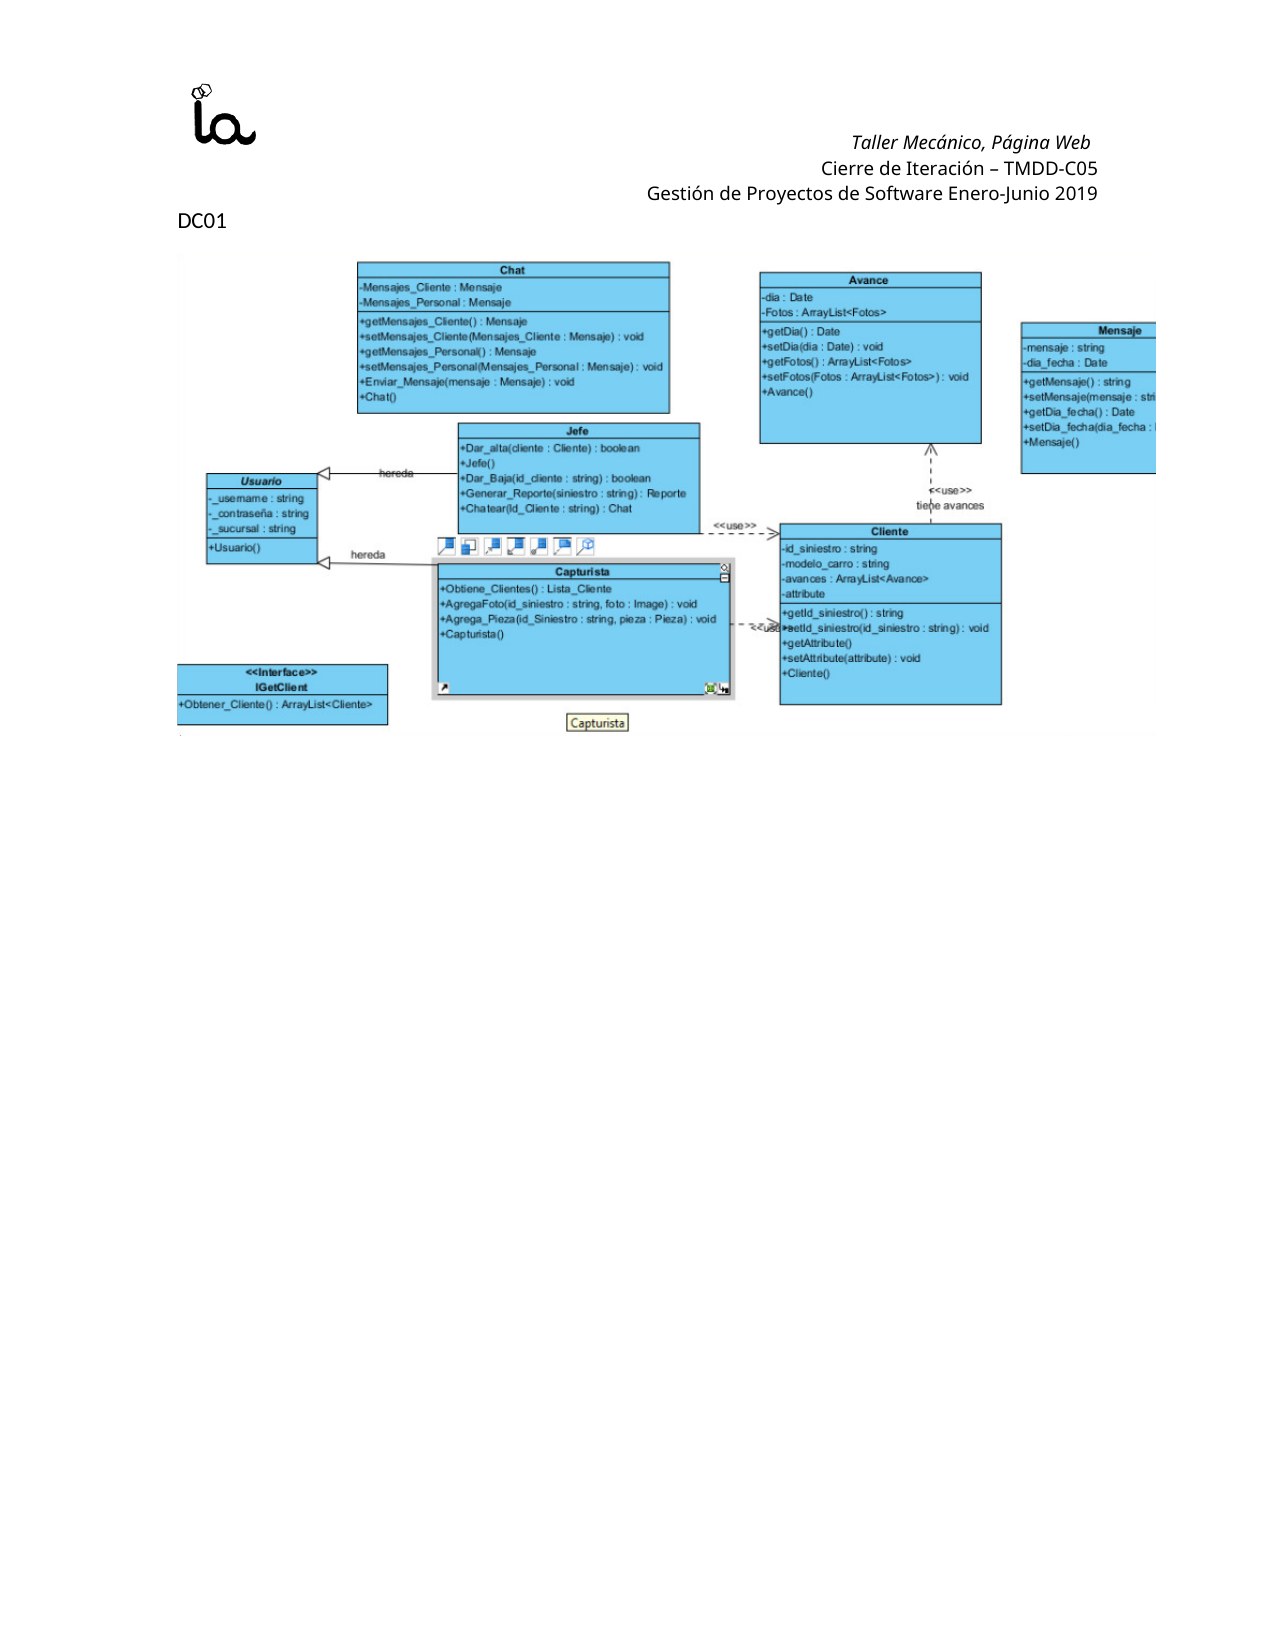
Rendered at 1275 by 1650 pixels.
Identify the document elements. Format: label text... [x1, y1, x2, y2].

picture [177, 253, 1156, 736]
picture [182, 73, 265, 150]
text DC01 [177, 206, 1098, 234]
